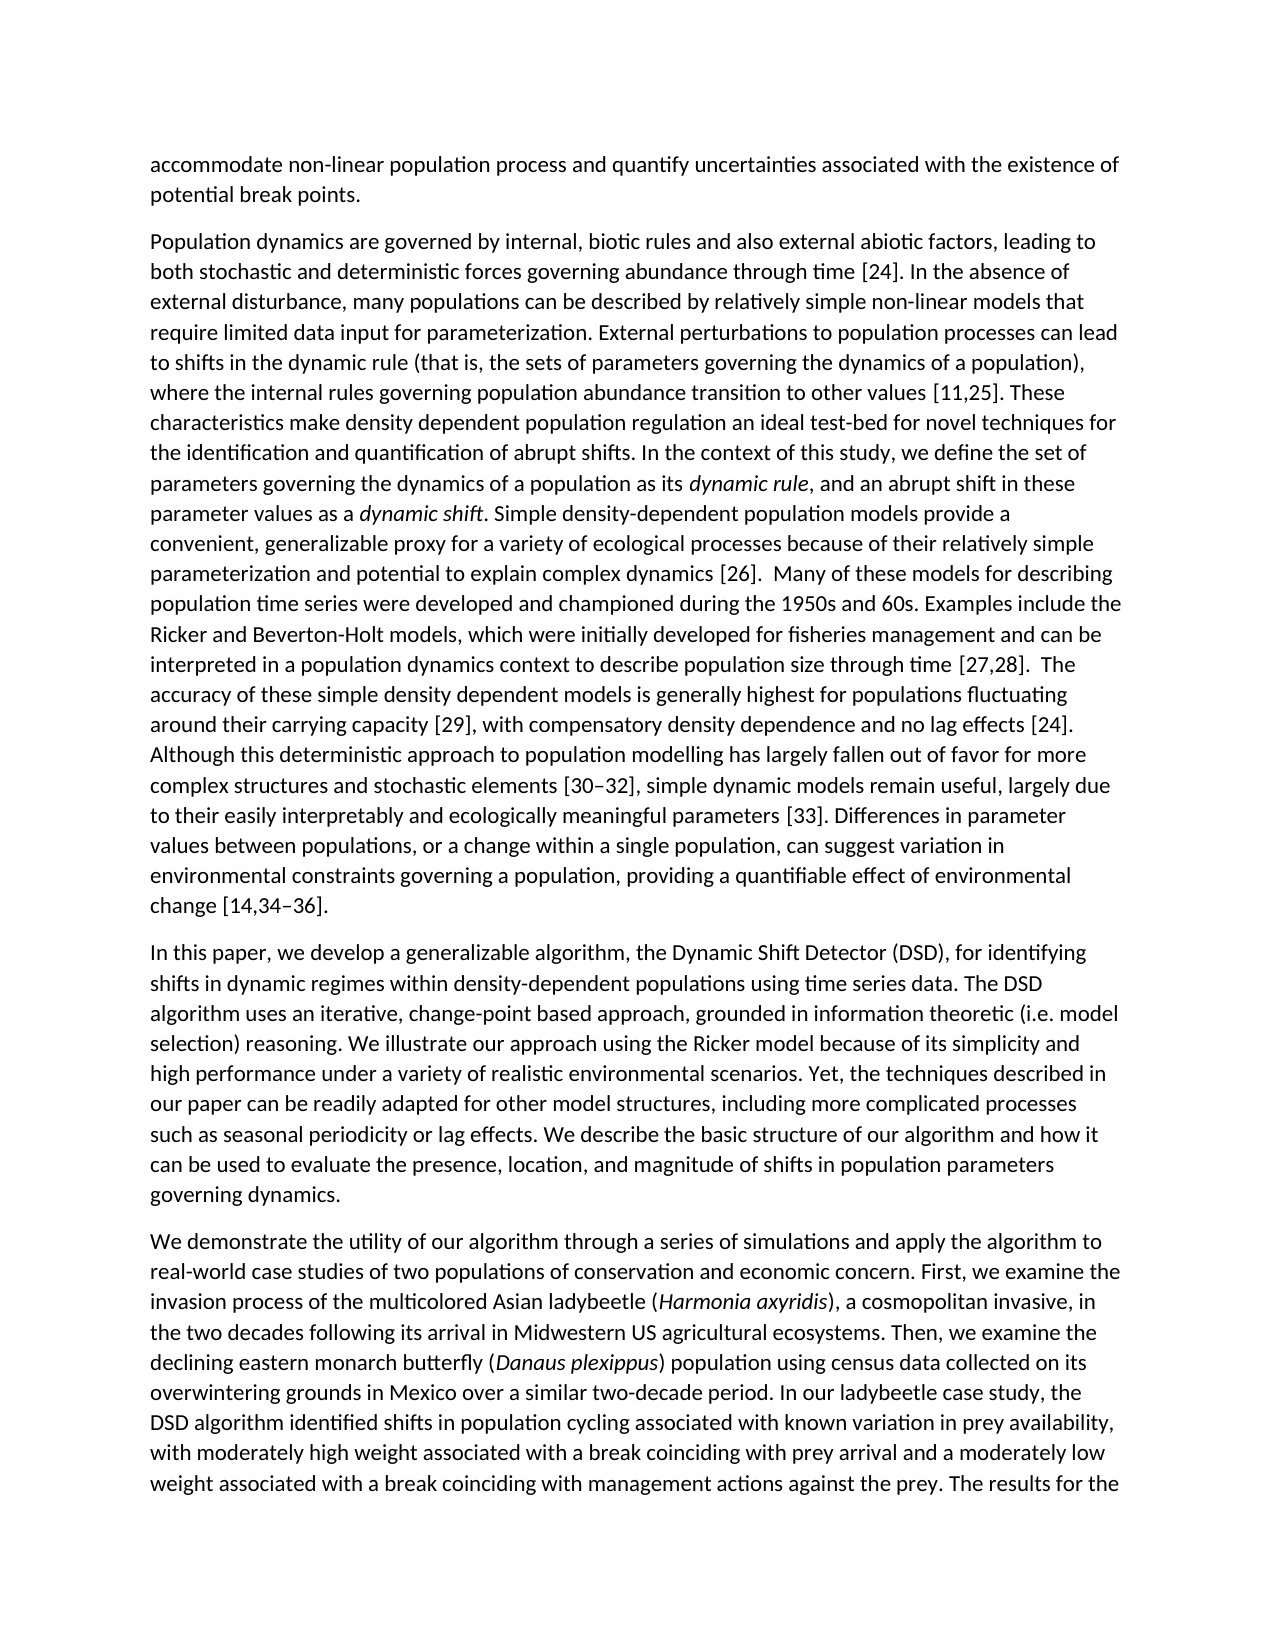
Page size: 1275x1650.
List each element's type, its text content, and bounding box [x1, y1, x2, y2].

text Population dynamics are governed by internal, biotic rules and also external abiotic factors, leading to both stochastic and deterministic forces governing abundance through time [24]. In the absence of external disturbance, many populations can be described by relatively simple non-linear models that require limited data input for parameterization. External perturbations to population processes can lead to shifts in the dynamic rule (that is, the sets of parameters governing the dynamics of a population), where the internal rules governing population abundance transition to other values [11,25]. These characteristics make density dependent population regulation an ideal test-bed for novel techniques for the identification and quantification of abrupt shifts. In the context of this study, we define the set of parameters governing the dynamics of a population as its dynamic rule, and an abrupt shift in these parameter values as a dynamic shift. Simple density-dependent population models provide a convenient, generalizable proxy for a variety of ecological processes because of their relatively simple parameterization and potential to explain complex dynamics [26]. Many of these models for describing population time series were developed and championed during the 1950s and 60s. Examples include the Ricker and Beverton-Holt models, which were initially developed for fisheries management and can be interpreted in a population dynamics context to describe population size through time [27,28]. The accuracy of these simple density dependent models is generally highest for populations fluctuating around their carrying capacity [29], with compensatory density dependence and no lag effects [24]. Although this deterministic approach to population modelling has largely fallen out of favor for more complex structures and stochastic elements [30–32], simple dynamic models remain useful, largely due to their easily interpretably and ecologically meaningful parameters [33]. Differences in parameter values between populations, or a change within a single population, can suggest variation in environmental constraints governing a population, providing a quantifiable effect of environmental change [14,34–36]. [150, 227, 1125, 920]
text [150, 150, 1125, 208]
text In this paper, we develop a generalizable algorithm, the Dynamic Shift Detector (DSD), for identifying shifts in dynamic regimes within density-dependent populations using time series data. The DSD algorithm uses an iterative, change-point based approach, grounded in information theoretic (i.e. model selection) reasoning. We illustrate our approach using the Ricker model because of its simplicity and high performance under a variety of realistic environmental scenarios. Yet, the techniques described in our paper can be readily adapted for other model structures, including more complicated processes such as seasonal periodicity or lag effects. We describe the basic structure of our algorithm and how it can be used to evaluate the presence, location, and magnitude of shifts in population parameters governing dynamics. [150, 938, 1125, 1208]
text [150, 1227, 1125, 1497]
